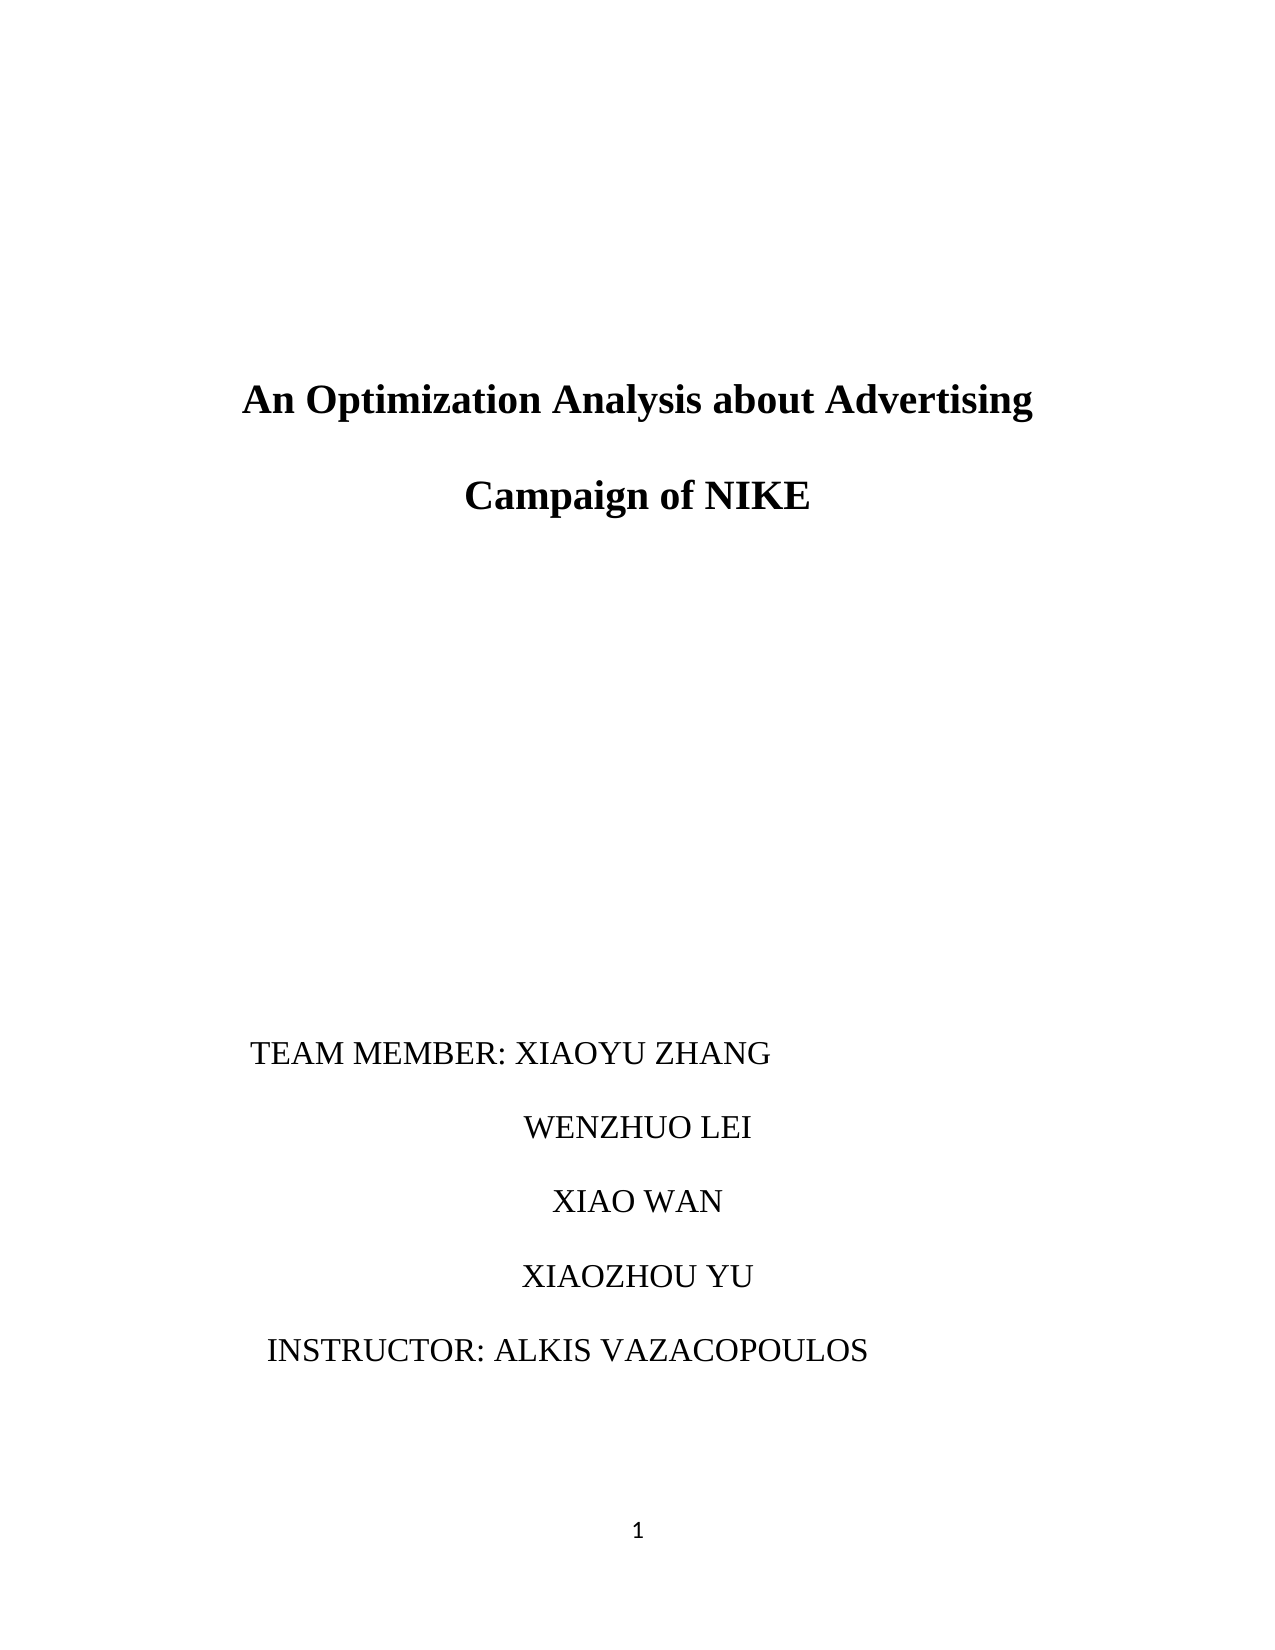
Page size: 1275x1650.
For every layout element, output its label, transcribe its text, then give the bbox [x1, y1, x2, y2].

text XIAO WAN [150, 1182, 1125, 1220]
text XIAOZHOU YU [150, 1256, 1125, 1294]
text TEAM MEMBER: XIAOYU ZHANG [150, 1033, 1125, 1072]
text WENZHUO LEI [150, 1107, 1125, 1146]
text An Optimization Analysis about Advertising Campaign of NIKE [150, 375, 1125, 519]
text INSTRUCTOR: ALKIS VAZACOPOULOS [150, 1330, 1125, 1368]
